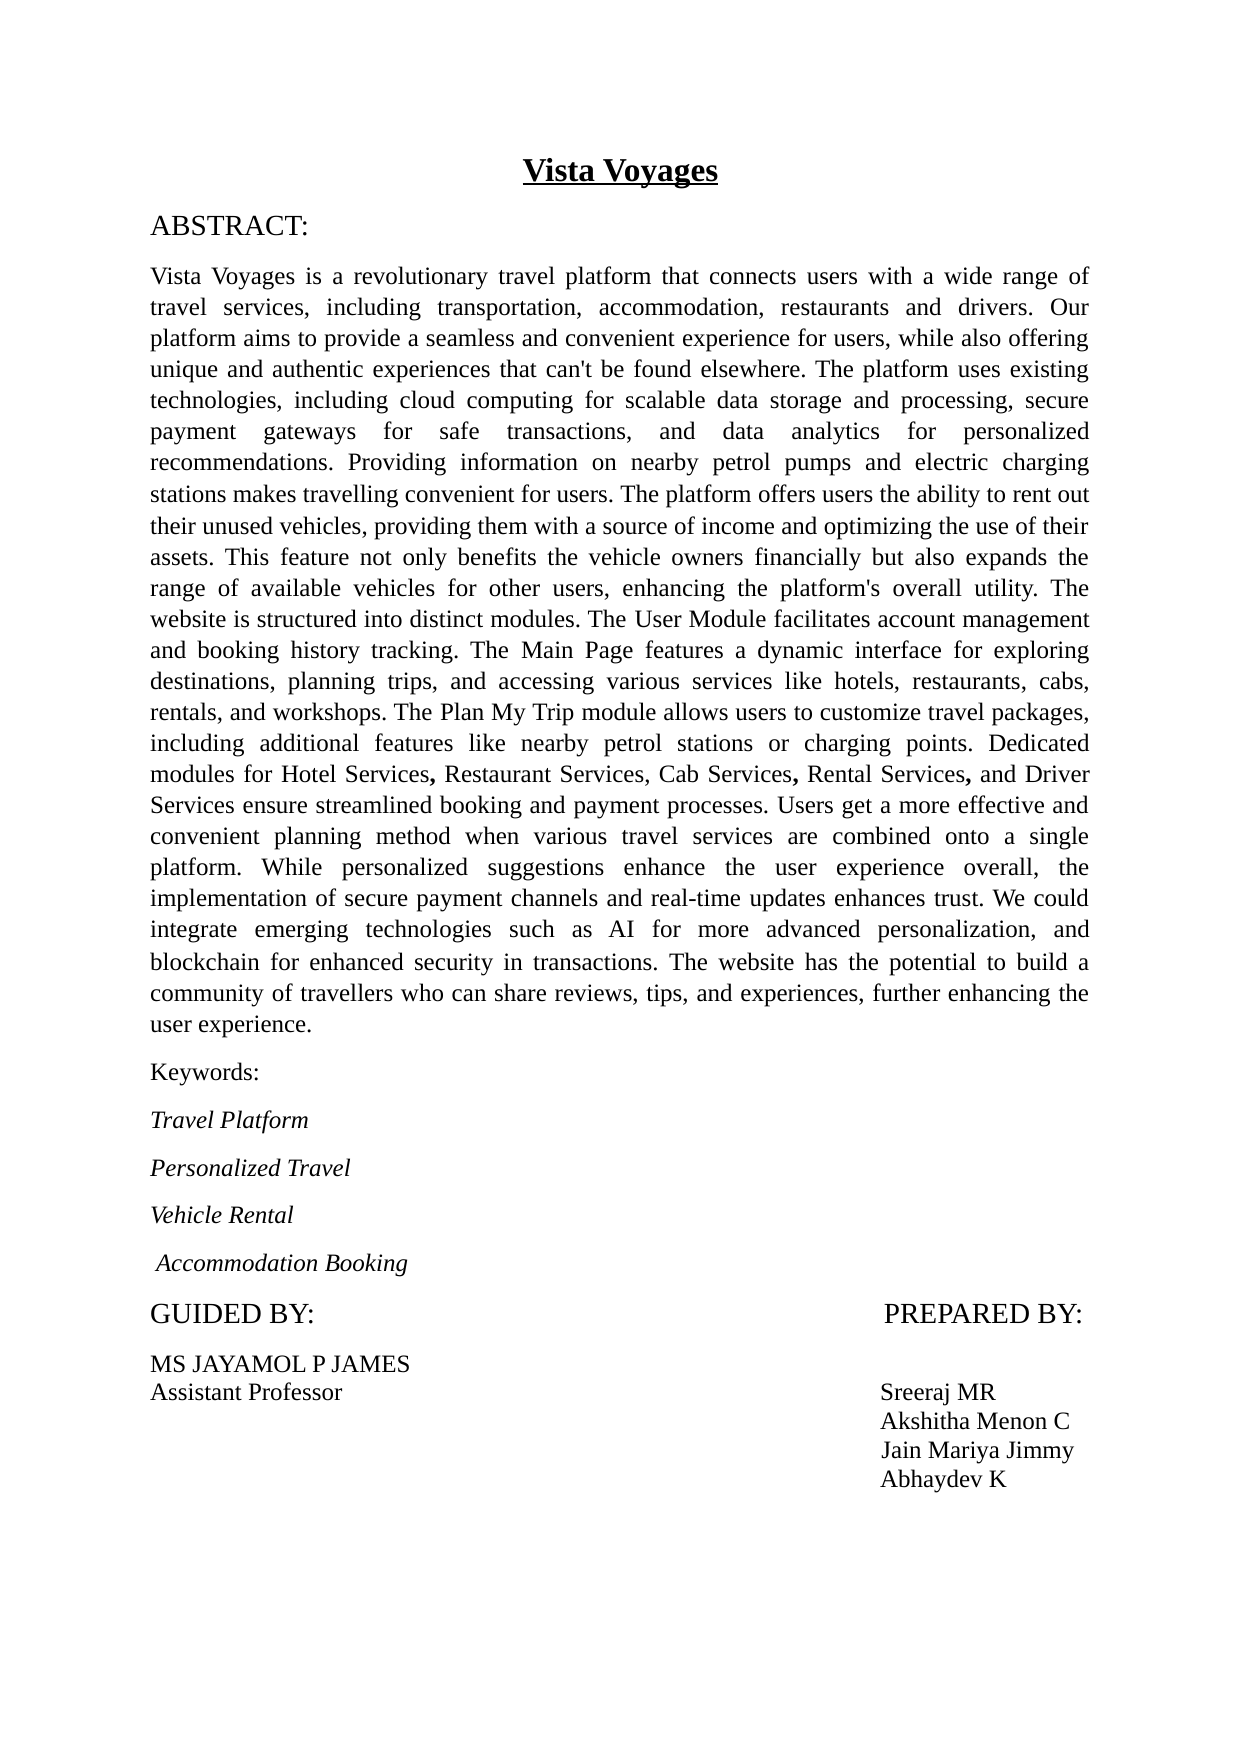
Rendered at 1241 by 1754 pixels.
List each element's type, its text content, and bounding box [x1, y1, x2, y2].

text Vehicle Rental [150, 1200, 1090, 1229]
text ABSTRACT: [150, 208, 1090, 242]
text Akshitha Menon C [150, 1406, 1090, 1435]
text Keywords: [150, 1057, 1090, 1086]
text MS JAYAMOL P JAMES [150, 1349, 1090, 1377]
text Assistant Professor [150, 1377, 1090, 1406]
text Jain Mariya Jimmy [150, 1435, 1090, 1464]
text Accommodation Booking [150, 1248, 1090, 1277]
text Vista Voyages is a revolutionary travel platform that connects users with a wide range of travel services, including transportation, accommodation, restaurants and drivers. Our platform aims to provide a seamless and convenient experience for users, while also offering unique and authentic experiences that can't be found elsewhere. The platform uses existing technologies, including cloud computing for scalable data storage and processing, secure payment gateways for safe transactions, and data analytics for personalized recommendations. Providing information on nearby petrol pumps and electric charging stations makes travelling convenient for users. The platform offers users the ability to rent out their unused vehicles, providing them with a source of income and optimizing the use of their assets. This feature not only benefits the vehicle owners financially but also expands the range of available vehicles for other users, enhancing the platform's overall utility. The website is structured into distinct modules. The User Module facilitates account management and booking history tracking. The Main Page features a dynamic interface for exploring destinations, planning trips, and accessing various services like hotels, restaurants, cabs, rentals, and workshops. The Plan My Trip module allows users to customize travel packages, including additional features like nearby petrol stations or charging points. Dedicated modules for Hotel Services, Restaurant Services, Cab Services, Rental Services, and Driver Services ensure streamlined booking and payment processes. Users get a more effective and convenient planning method when various travel services are combined onto a single platform. While personalized suggestions enhance the user experience overall, the implementation of secure payment channels and real-time updates enhances trust. We could integrate emerging technologies such as AI for more advanced personalization, and blockchain for enhanced security in transactions. The website has the potential to build a community of travellers who can share reviews, tips, and experiences, further enhancing the user experience. [150, 261, 1090, 1038]
text GUIDED BY: PREPARED BY: [150, 1296, 1090, 1329]
text Abhaydev K [150, 1464, 1090, 1492]
text Vista Voyages [150, 150, 1090, 188]
text Travel Platform [150, 1105, 1090, 1134]
text Personalized Travel [150, 1153, 1090, 1181]
